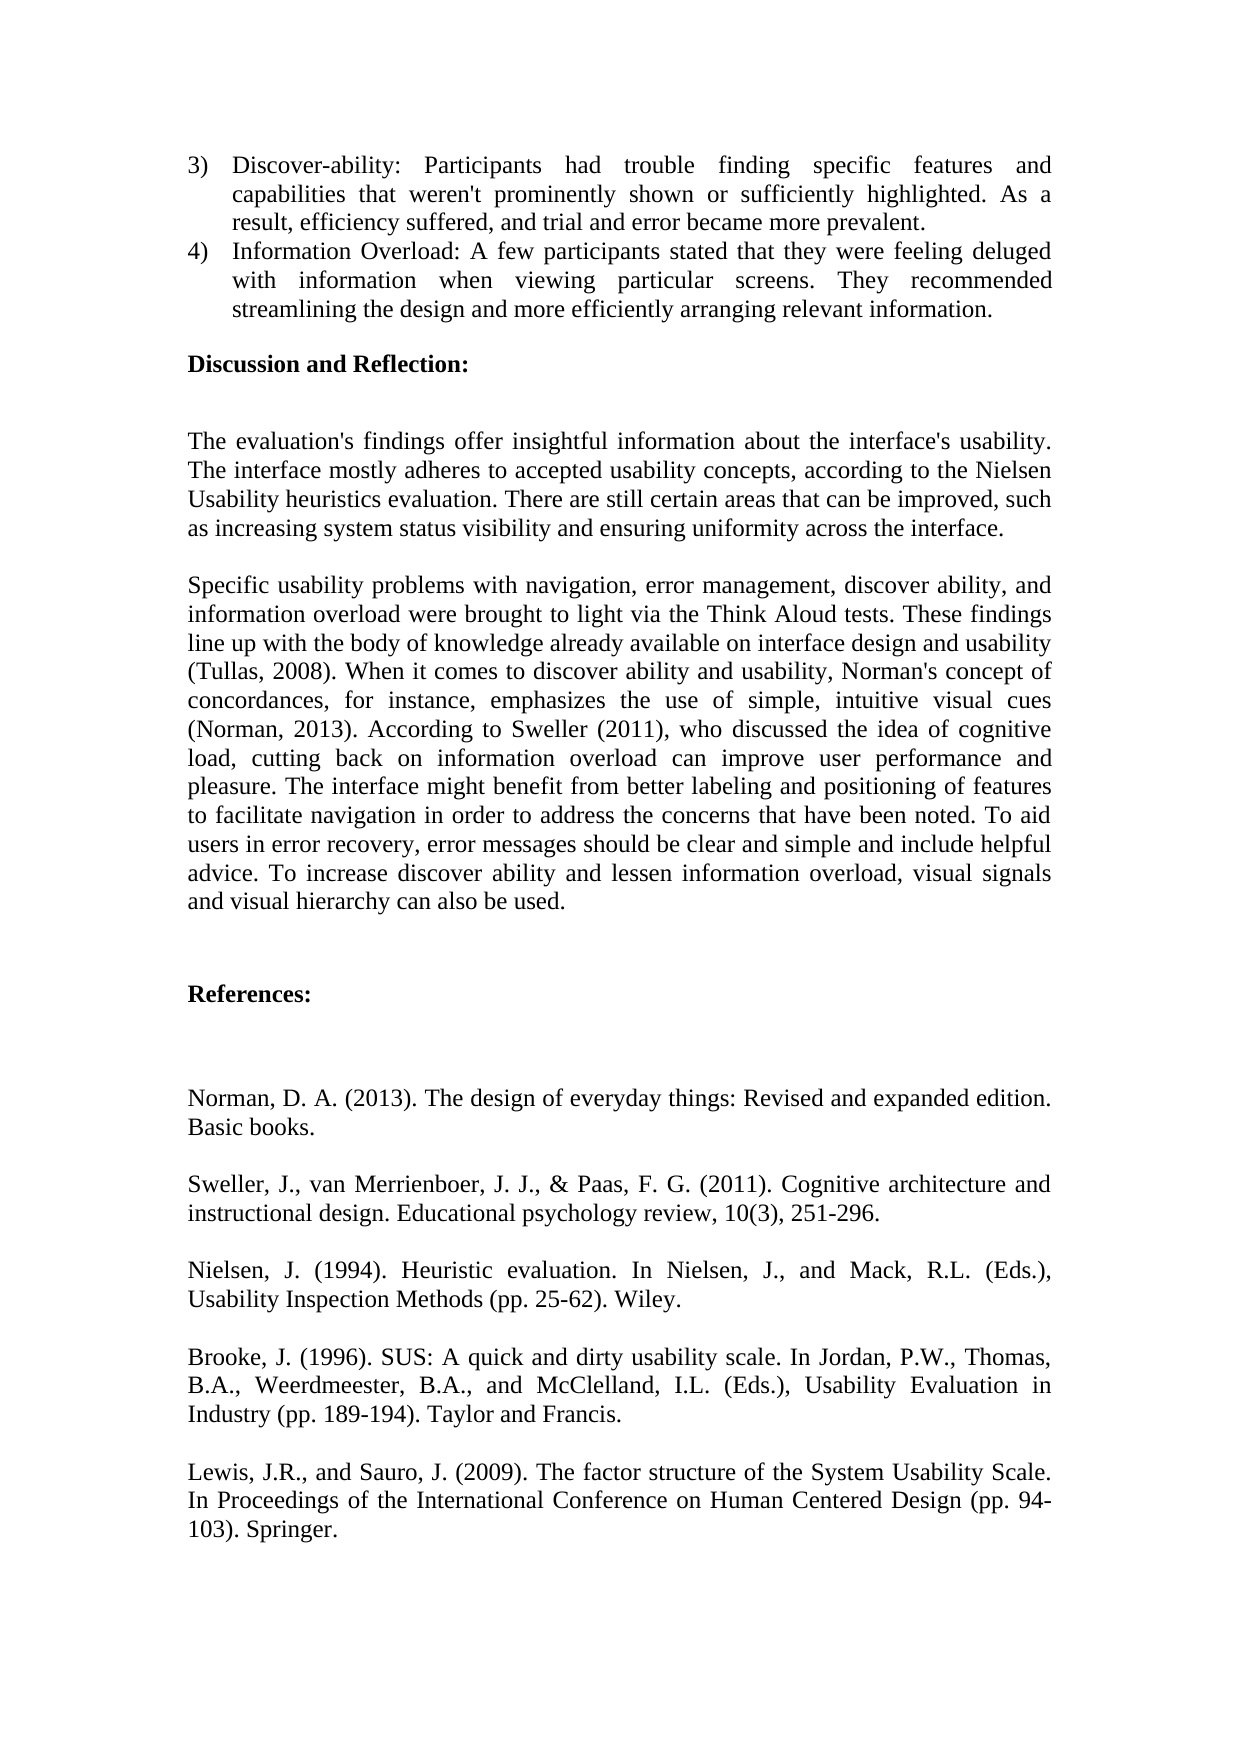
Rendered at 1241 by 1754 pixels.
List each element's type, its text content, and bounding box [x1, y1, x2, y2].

list Nielsen, J. (1994). Heuristic evaluation. In Nielsen, J., and Mack, R.L. (Eds.), Usability Inspection Methods (pp. 25-62). Wiley. [187, 1255, 1053, 1313]
list Specific usability problems with navigation, error management, discover ability, and information overload were brought to light via the Think Aloud tests. These findings line up with the body of knowledge already available on interface design and usability (Tullas, 2008). When it comes to discover ability and usability, Norman's concept of concordances, for instance, emphasizes the use of simple, intuitive visual cues (Norman, 2013). According to Sweller (2011), who discussed the idea of cognitive load, cutting back on information overload can improve user performance and pleasure. The interface might benefit from better labeling and positioning of features to facilitate navigation in order to address the concerns that have been noted. To aid users in error recovery, error messages should be clear and simple and include helpful advice. To increase discover ability and lessen information overload, visual signals and visual hierarchy can also be used. [187, 570, 1053, 915]
list Information Overload: A few participants stated that they were feeling deluged with information when viewing particular screens. They recommended streamlining the design and more efficiently arranging relevant information. [187, 236, 1053, 322]
list Discover-ability: Participants had trouble finding specific features and capabilities that weren't prominently shown or sufficiently highlighted. As a result, efficiency suffered, and trial and error became more prevalent. [187, 150, 1053, 236]
list Sweller, J., van Merrienboer, J. J., & Paas, F. G. (2011). Cognitive architecture and instructional design. Educational psychology review, 10(3), 251-296. [187, 1169, 1053, 1227]
subtitle Discussion and Reflection: [187, 349, 1053, 378]
list Brooke, J. (1996). SUS: A quick and dirty usability scale. In Jordan, P.W., Thomas, B.A., Weerdmeester, B.A., and McClelland, I.L. (Eds.), Usability Evaluation in Industry (pp. 189-194). Taylor and Francis. [187, 1342, 1053, 1428]
list Lewis, J.R., and Sauro, J. (2009). The factor structure of the System Usability Scale. In Proceedings of the International Conference on Human Centered Design (pp. 94-103). Springer. [187, 1457, 1053, 1543]
subtitle References: [187, 979, 1053, 1008]
list The evaluation's findings offer insightful information about the interface's usability. The interface mostly adheres to accepted usability concepts, according to the Nielsen Usability heuristics evaluation. There are still certain areas that can be improved, such as increasing system status visibility and ensuring uniformity across the interface. [187, 426, 1053, 541]
list Norman, D. A. (2013). The design of everyday things: Revised and expanded edition. Basic books. [187, 1083, 1053, 1140]
